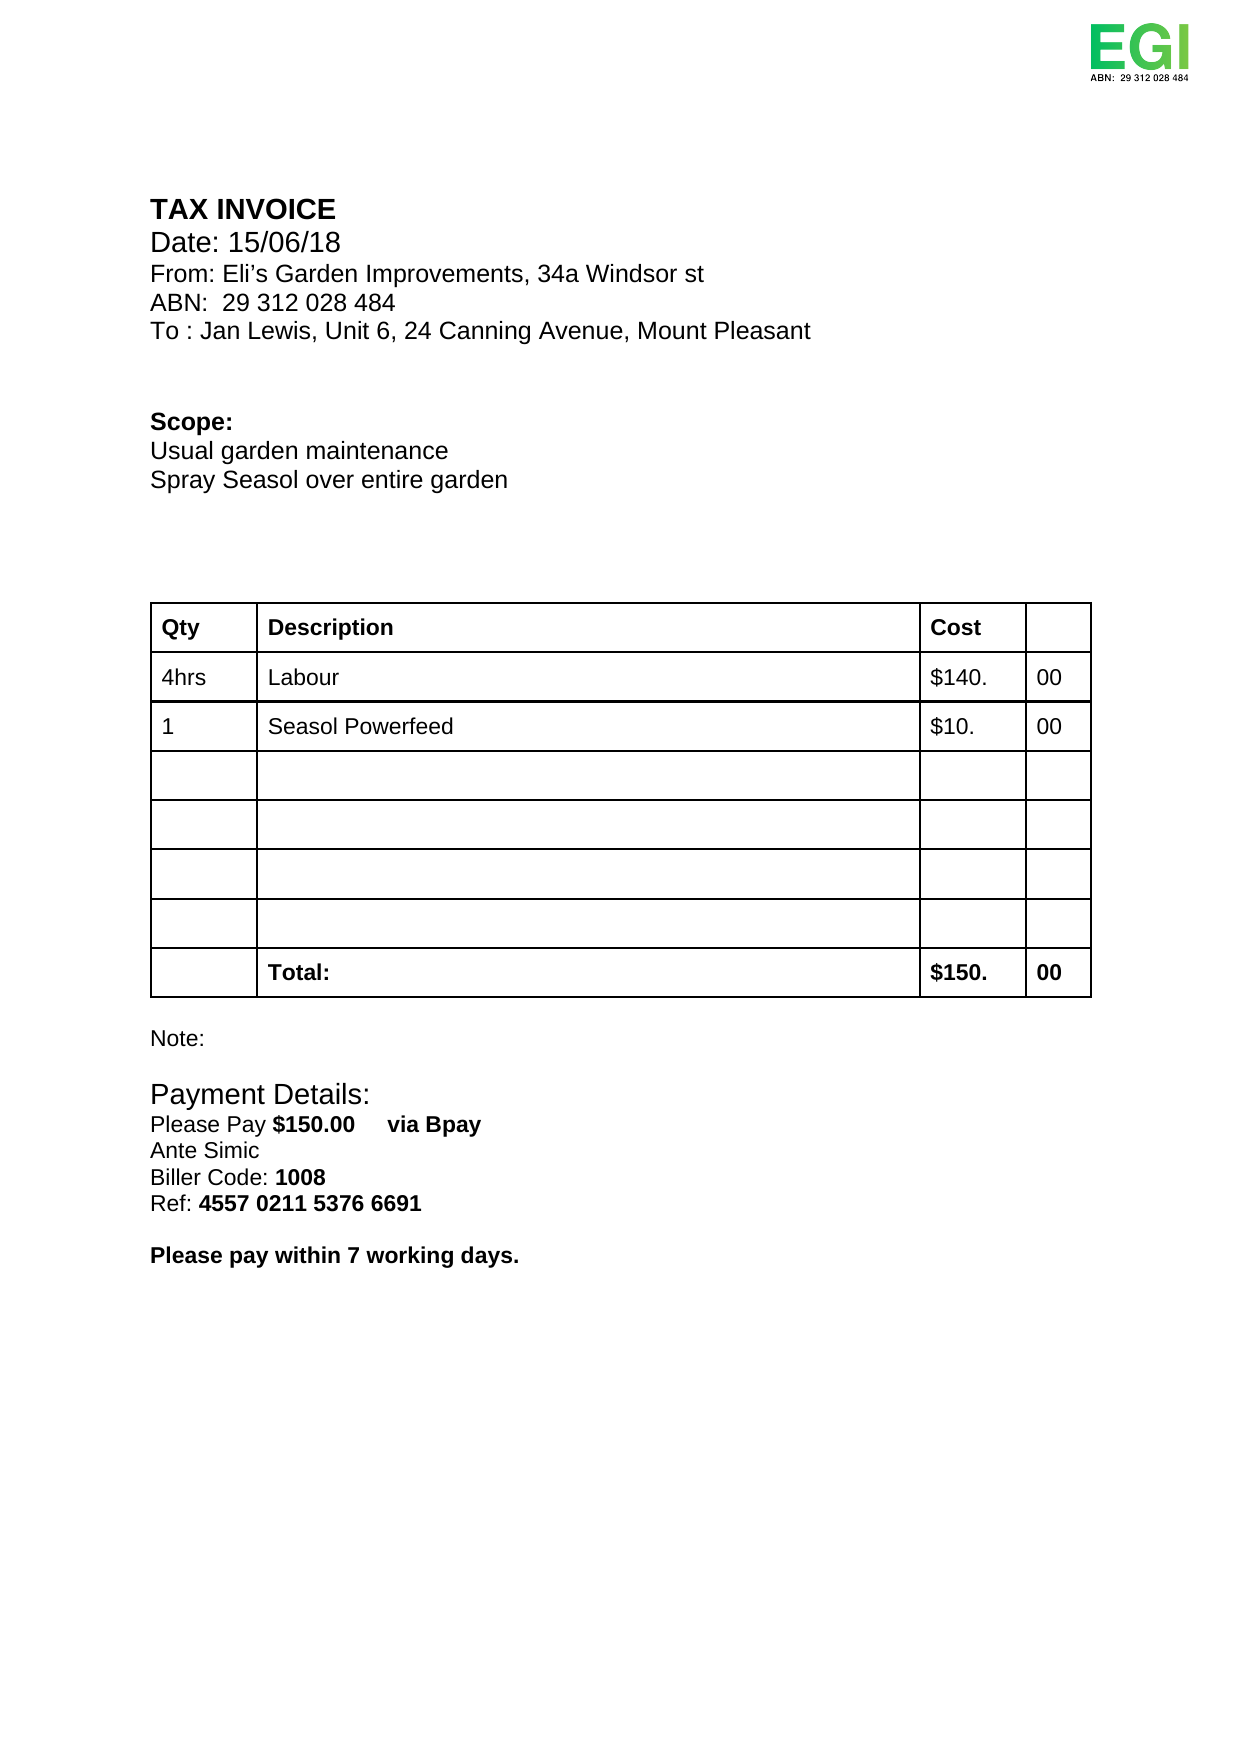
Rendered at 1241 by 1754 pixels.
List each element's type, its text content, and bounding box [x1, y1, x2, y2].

table_cell $140. [921, 653, 1025, 700]
table_cell 1 [152, 703, 256, 750]
table_header Qty [152, 604, 256, 651]
table_header Description [258, 604, 919, 651]
table_cell [152, 850, 256, 897]
table_cell [921, 900, 1025, 947]
table_cell [921, 752, 1025, 799]
table_cell [258, 752, 919, 799]
table_header Cost [921, 604, 1025, 651]
table_cell 00 [1027, 703, 1090, 750]
table_cell [258, 850, 919, 897]
table_cell [1027, 752, 1090, 799]
table_cell Seasol Powerfeed [258, 703, 919, 750]
table_cell [1027, 850, 1090, 897]
picture [1090, 23, 1189, 86]
table_cell 4hrs [152, 653, 256, 700]
table_cell $10. [921, 703, 1025, 750]
table_cell [921, 850, 1025, 897]
table_cell [1027, 900, 1090, 947]
table_cell Total: [258, 949, 919, 996]
table_cell [921, 801, 1025, 848]
table_cell [258, 900, 919, 947]
table_header [1027, 604, 1090, 651]
table_cell [258, 801, 919, 848]
table_cell [152, 900, 256, 947]
text Note: Payment Details: Please Pay $150.00 via Bpay Ante Simic Biller Code: 1008 Ref: 4557 0211 5376 6691 Please pay within 7 working days. [150, 998, 1090, 1269]
subtitle TAX INVOICE Date: 15/06/18 From: Eli’s Garden Improvements, 34a Windsor st ABN: 29 312 028 484 To : Jan Lewis, Unit 6, 24 Canning Avenue, Mount Pleasant Scope: Usual garden maintenance Spray Seasol over entire garden [150, 192, 1090, 589]
table_cell 00 [1027, 949, 1090, 996]
table_cell [152, 752, 256, 799]
table_cell 00 [1027, 653, 1090, 700]
table_cell $150. [921, 949, 1025, 996]
table_cell [152, 949, 256, 996]
table_cell Labour [258, 653, 919, 700]
table_cell [1027, 801, 1090, 848]
table_cell [152, 801, 256, 848]
